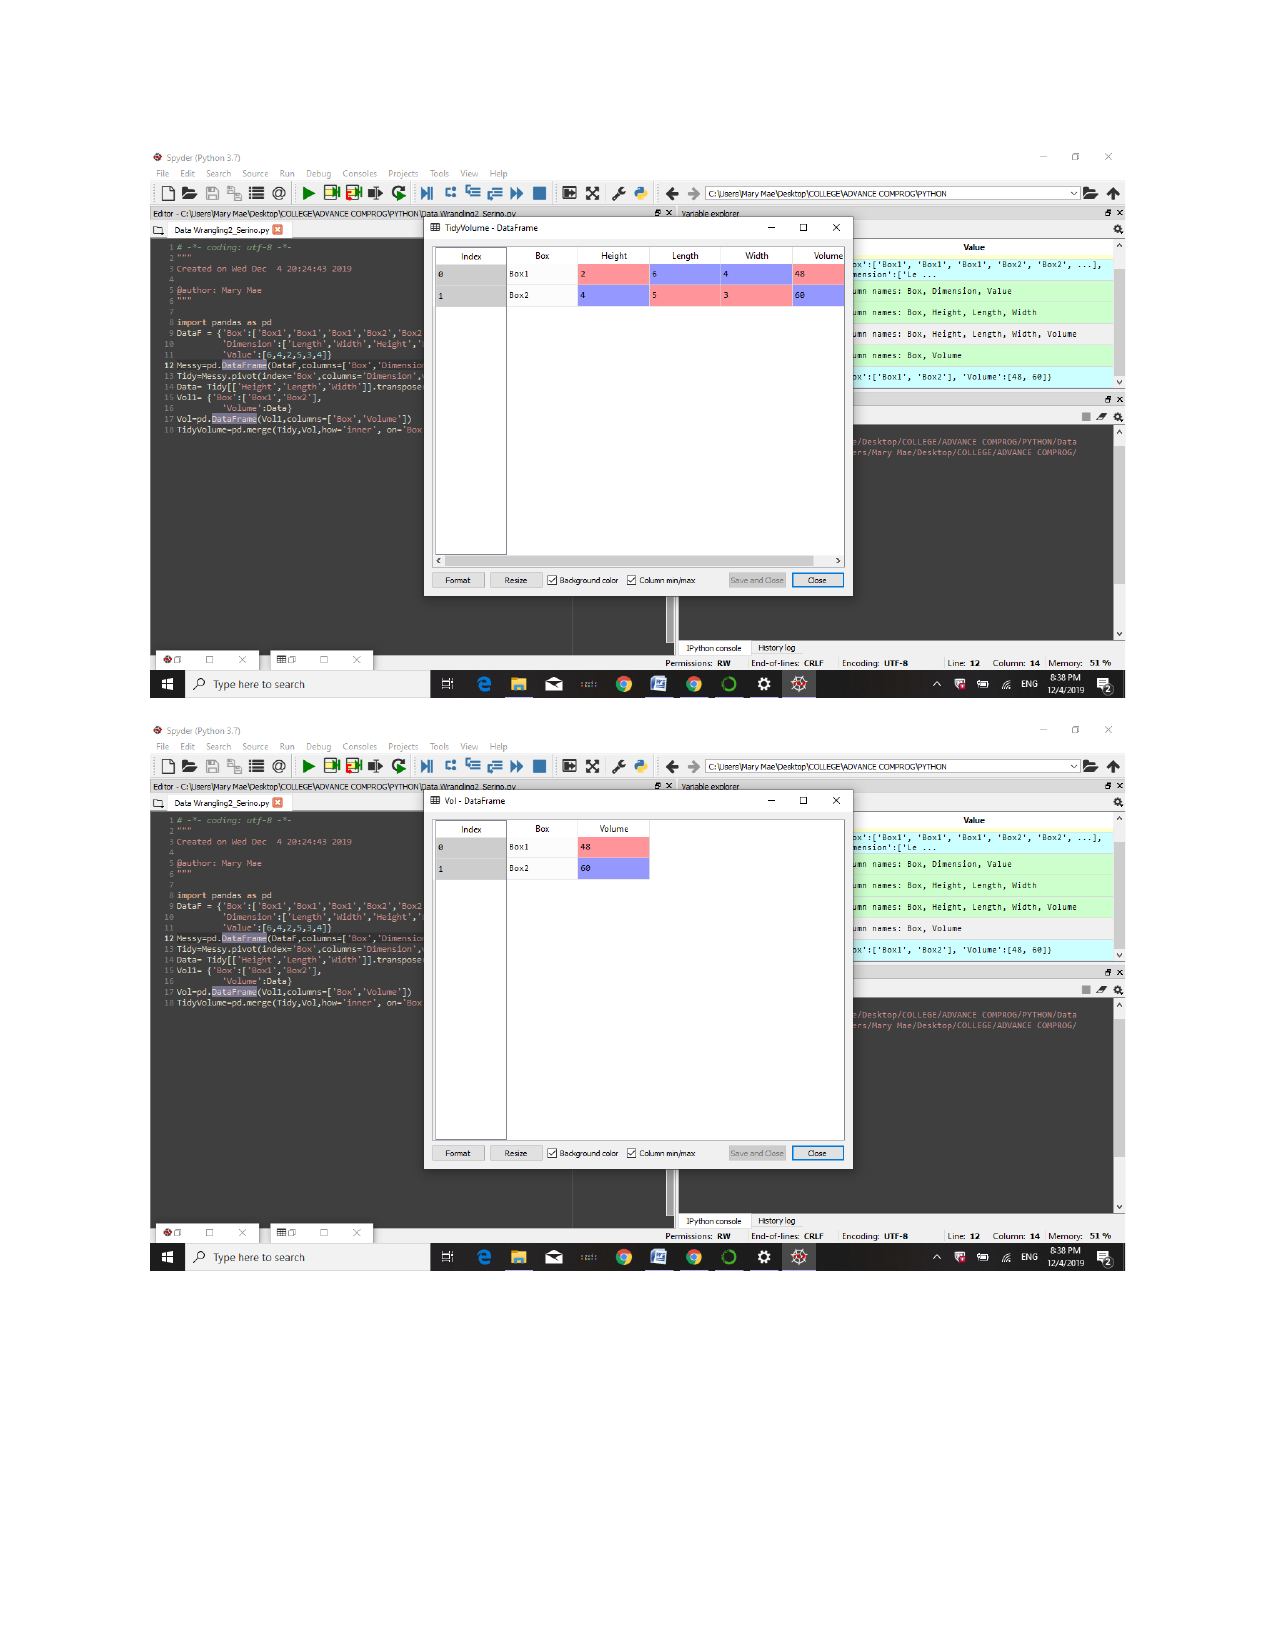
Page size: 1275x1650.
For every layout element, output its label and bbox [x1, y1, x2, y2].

picture [150, 150, 1125, 698]
picture [150, 723, 1125, 1271]
